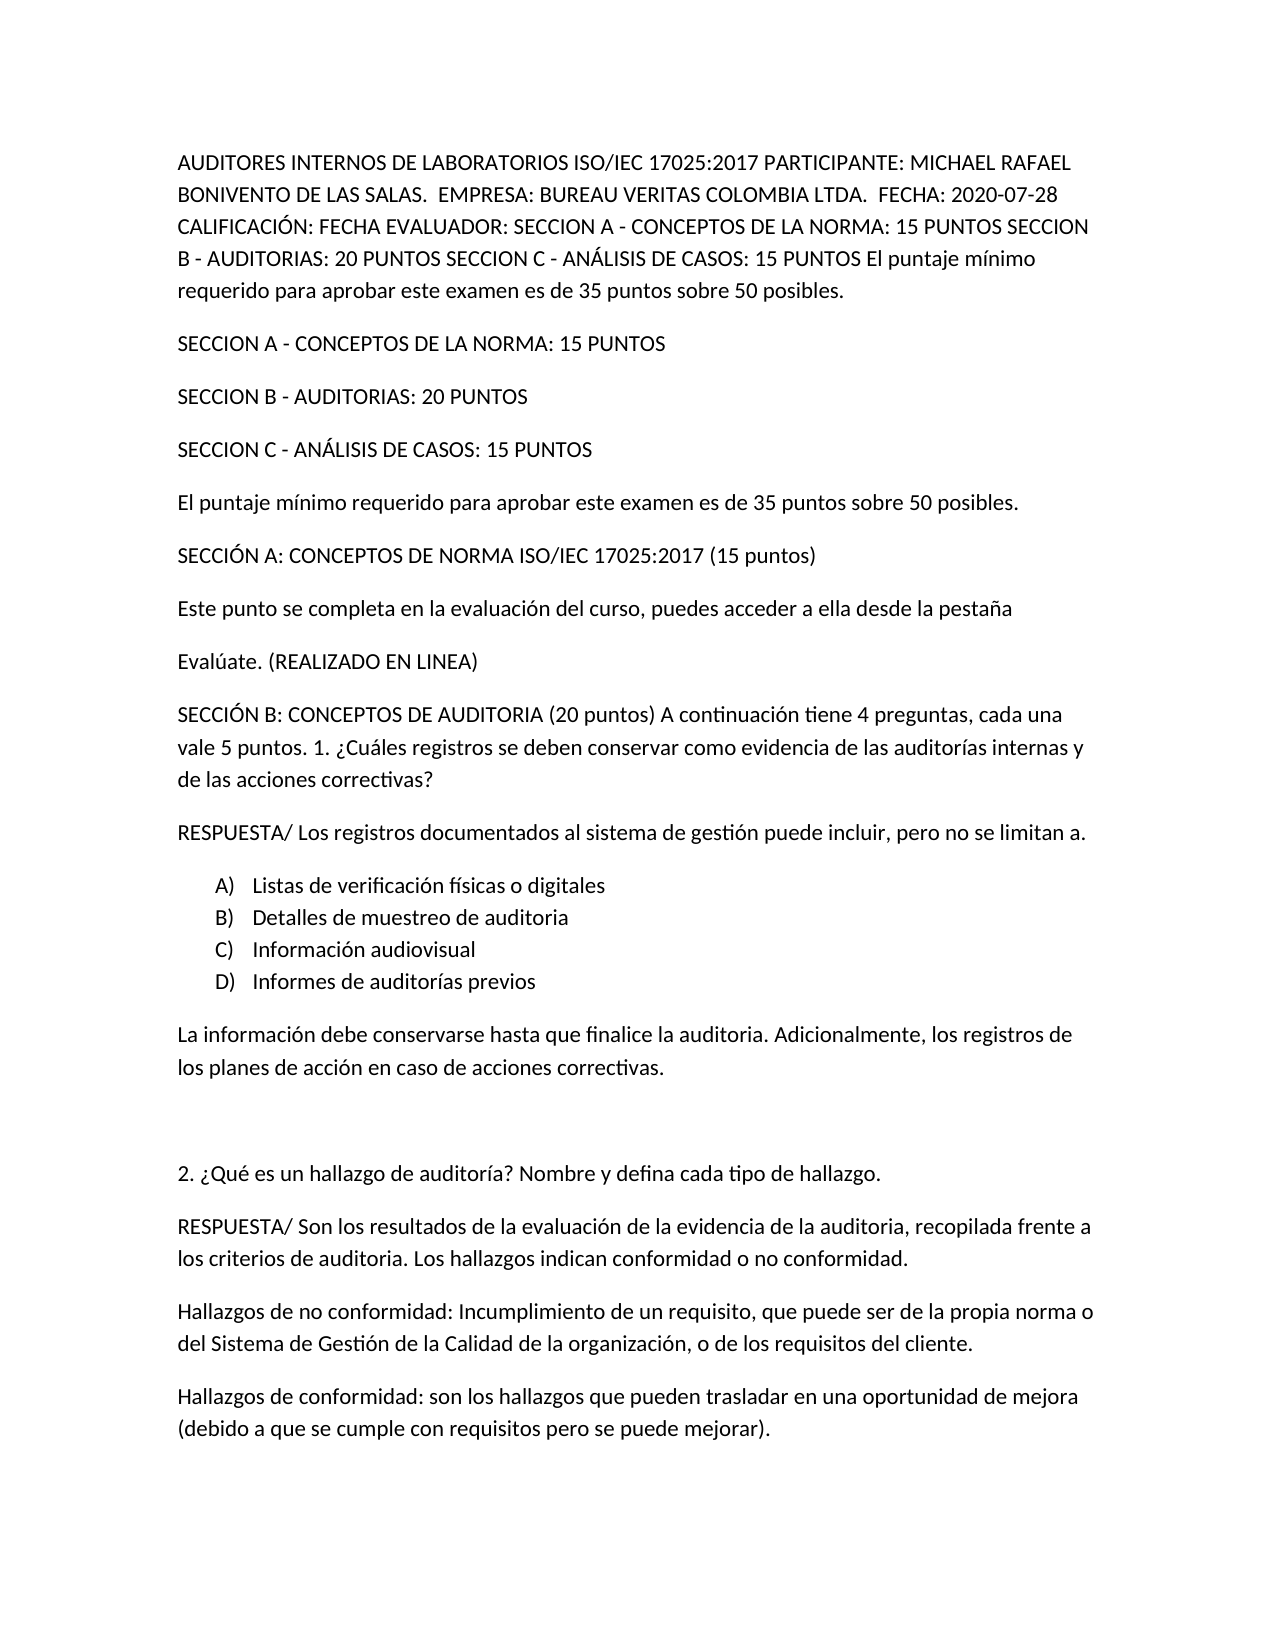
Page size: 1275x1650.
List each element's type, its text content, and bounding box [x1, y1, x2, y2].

list Informes de auditorías previos [215, 967, 1098, 996]
text SECCIÓN A: CONCEPTOS DE NORMA ISO/IEC 17025:2017 (15 puntos) [177, 541, 1098, 569]
text Hallazgos de no conformidad: Incumplimiento de un requisito, que puede ser de la propia norma o del Sistema de Gestión de la Calidad de la organización, o de los requisitos del cliente. [177, 1297, 1098, 1357]
text SECCION B - AUDITORIAS: 20 PUNTOS [177, 382, 1098, 410]
text RESPUESTA/ Son los resultados de la evaluación de la evidencia de la auditoria, recopilada frente a los criterios de auditoria. Los hallazgos indican conformidad o no conformidad. [177, 1212, 1098, 1272]
text Hallazgos de conformidad: son los hallazgos que pueden trasladar en una oportunidad de mejora (debido a que se cumple con requisitos pero se puede mejorar). [177, 1382, 1098, 1442]
text Evalúate. (REALIZADO EN LINEA) [177, 647, 1098, 676]
text SECCION C - ANÁLISIS DE CASOS: 15 PUNTOS [177, 435, 1098, 463]
text SECCIÓN B: CONCEPTOS DE AUDITORIA (20 puntos) A continuación tiene 4 preguntas, cada una vale 5 puntos. 1. ¿Cuáles registros se deben conservar como evidencia de las auditorías internas y de las acciones correctivas? [177, 701, 1098, 793]
list Listas de verificación físicas o digitales [215, 871, 1098, 899]
list Información audiovisual [215, 935, 1098, 963]
list Detalles de muestreo de auditoria [215, 903, 1098, 931]
text Este punto se completa en la evaluación del curso, puedes acceder a ella desde la pestaña [177, 594, 1098, 622]
text SECCION A - CONCEPTOS DE LA NORMA: 15 PUNTOS [177, 329, 1098, 357]
text AUDITORES INTERNOS DE LABORATORIOS ISO/IEC 17025:2017 PARTICIPANTE: MICHAEL RAFAEL BONIVENTO DE LAS SALAS. EMPRESA: BUREAU VERITAS COLOMBIA LTDA. FECHA: 2020-07-28 CALIFICACIÓN: FECHA EVALUADOR: SECCION A - CONCEPTOS DE LA NORMA: 15 PUNTOS SECCION B - AUDITORIAS: 20 PUNTOS SECCION C - ANÁLISIS DE CASOS: 15 PUNTOS El puntaje mínimo requerido para aprobar este examen es de 35 puntos sobre 50 posibles. [177, 148, 1098, 304]
text 2. ¿Qué es un hallazgo de auditoría? Nombre y defina cada tipo de hallazgo. [177, 1159, 1098, 1187]
text El puntaje mínimo requerido para aprobar este examen es de 35 puntos sobre 50 posibles. [177, 488, 1098, 516]
text La información debe conservarse hasta que finalice la auditoria. Adicionalmente, los registros de los planes de acción en caso de acciones correctivas. [177, 1021, 1098, 1081]
text RESPUESTA/ Los registros documentados al sistema de gestión puede incluir, pero no se limitan a. [177, 818, 1098, 846]
